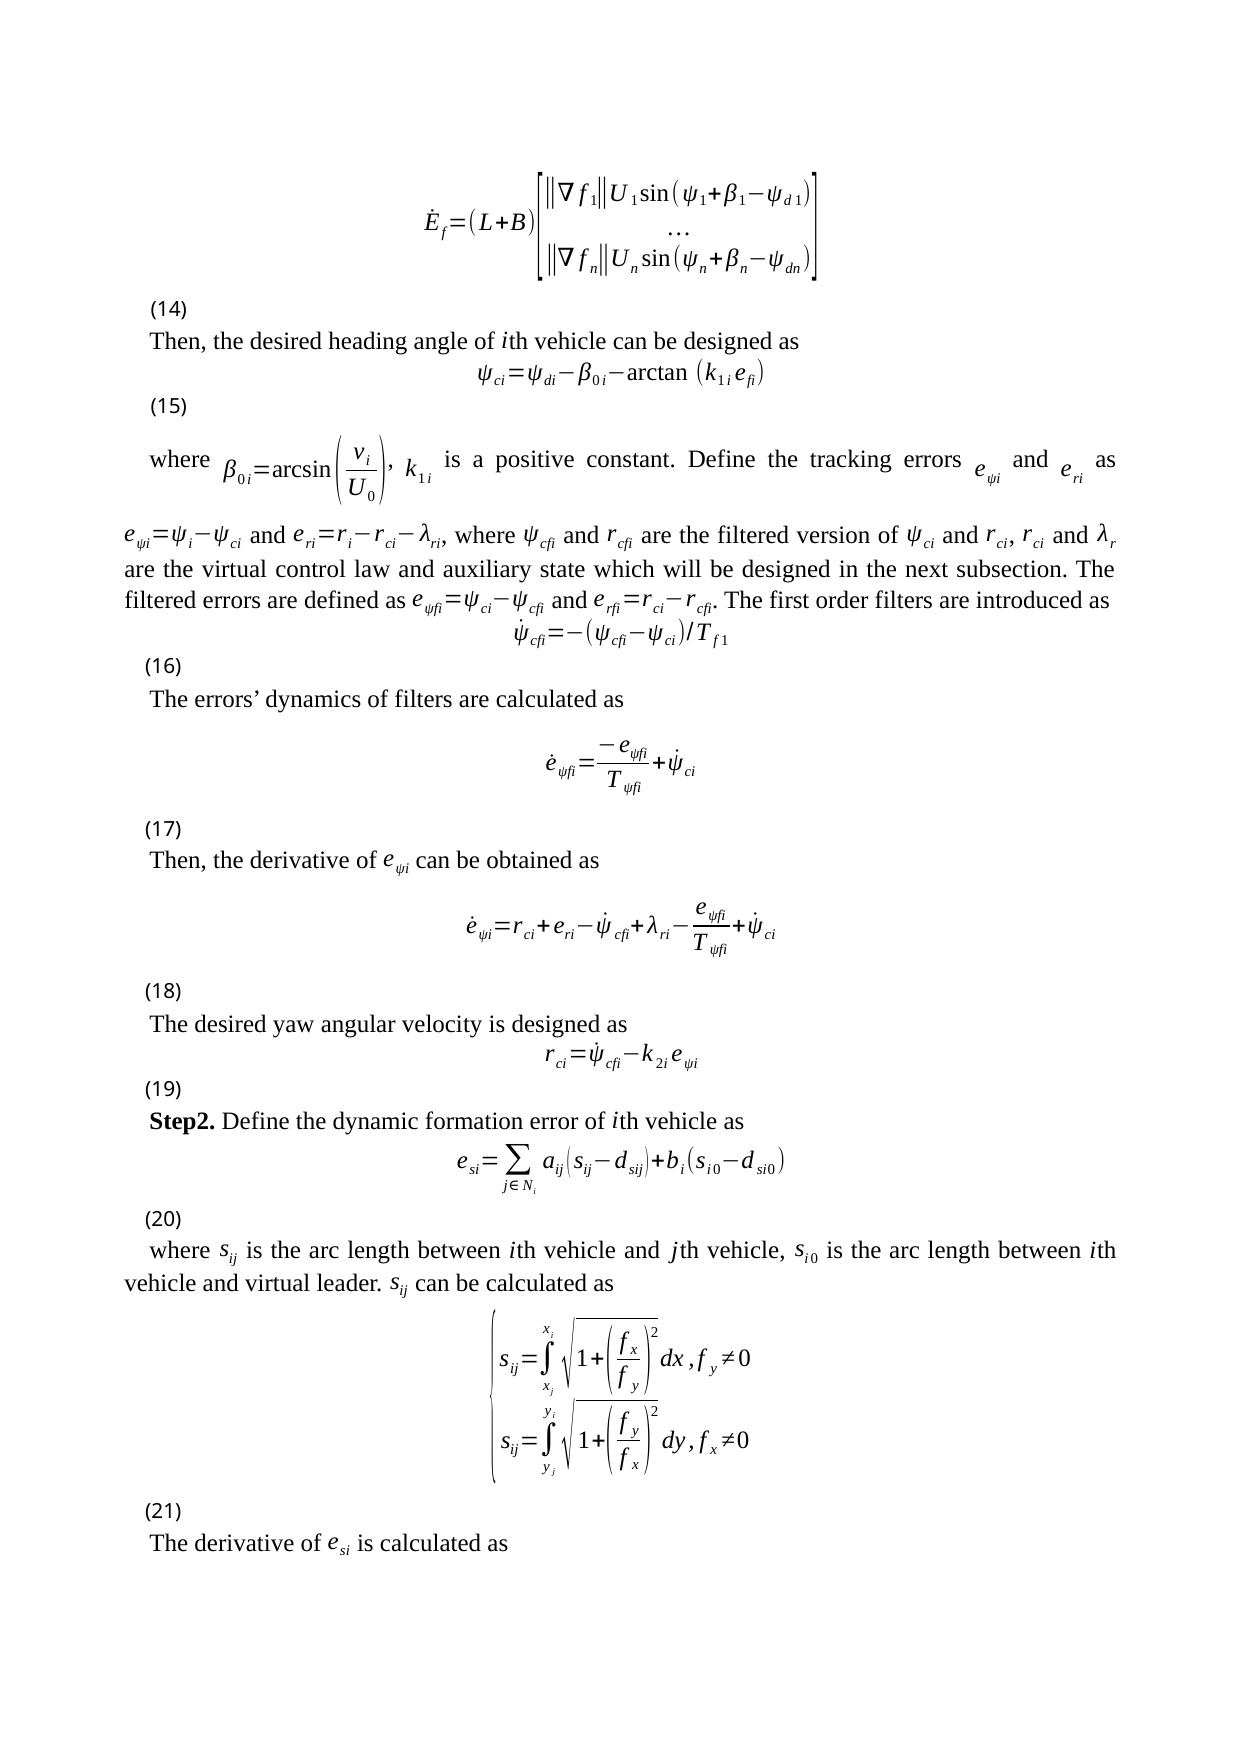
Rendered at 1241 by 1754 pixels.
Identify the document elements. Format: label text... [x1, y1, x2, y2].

text Then, the derivative of can be obtained as [124, 844, 1116, 877]
text (16) [124, 649, 1116, 682]
text Step2. Define the dynamic formation error of th vehicle as [124, 1104, 1116, 1137]
text The derivative of is calculated as [124, 1527, 1116, 1559]
text (14) [124, 292, 1116, 324]
text Then, the desired heading angle of th vehicle can be designed as [124, 324, 1116, 357]
text (17) [124, 812, 1116, 844]
text (19) [124, 1072, 1116, 1104]
text (21) [124, 1494, 1116, 1527]
text (20) [124, 1202, 1116, 1234]
text The desired yaw angular velocity is designed as [124, 1007, 1116, 1039]
text (15) [124, 389, 1116, 422]
text (18) [124, 974, 1116, 1007]
text The errors’ dynamics of filters are calculated as [124, 682, 1116, 714]
text where , is a positive constant. Define the tracking errors and as and , where and are the filtered version of and , and are the virtual control law and auxiliary state which will be designed in the next subsection. The filtered errors are defined as and . The first order filters are introduced as [124, 422, 1116, 617]
text where is the arc length between th vehicle and th vehicle, is the arc length between th vehicle and virtual leader. can be calculated as [124, 1234, 1116, 1299]
